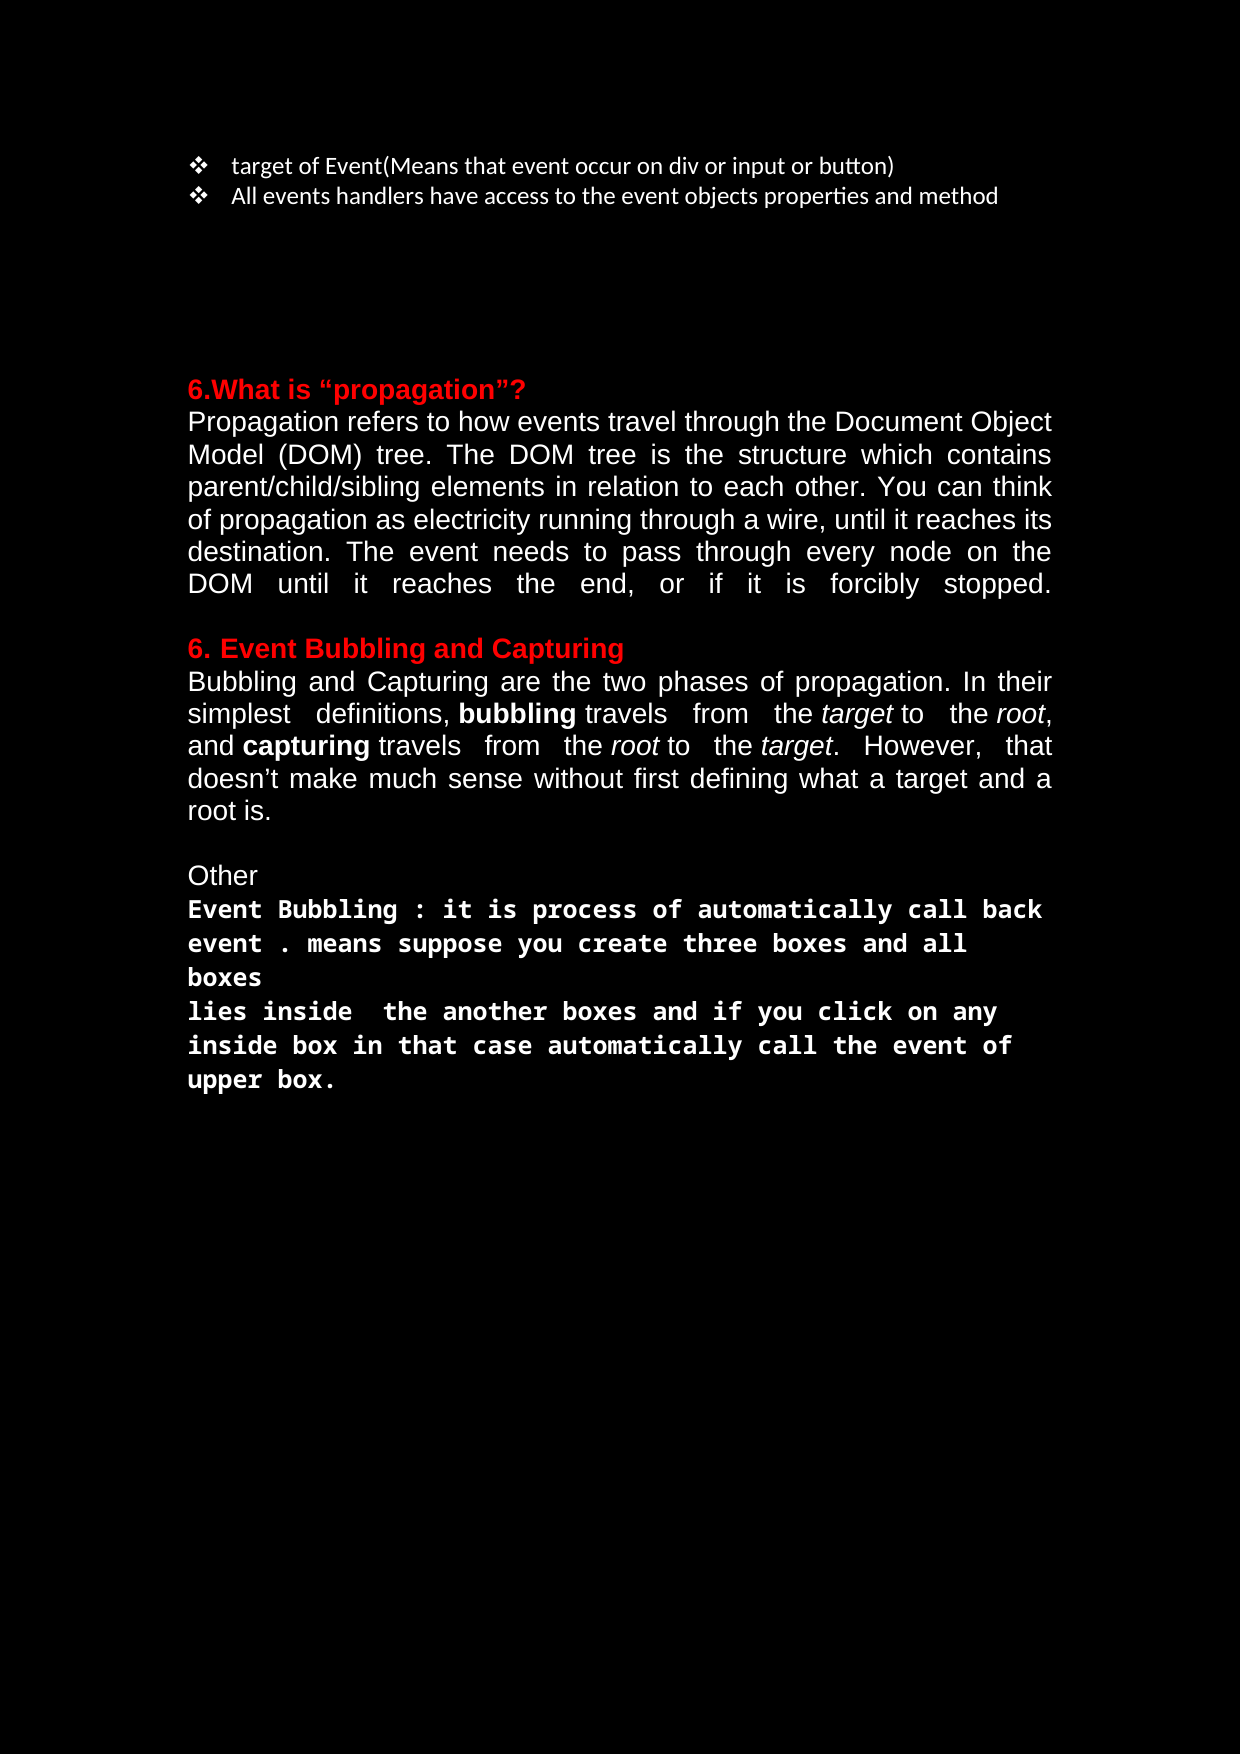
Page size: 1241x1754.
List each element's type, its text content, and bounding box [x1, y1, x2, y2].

list 6.What is “propagation”? [187, 373, 1053, 405]
text lies inside the another boxes and if you click on any inside box in that case automatically call the event of upper box. [187, 993, 1053, 1096]
list target of Event(Means that event occur on div or input or button) [187, 150, 1053, 181]
text Event Bubbling : it is process of automatically call back event . means suppose you create three boxes and all boxes [187, 891, 1053, 993]
list All events handlers have access to the event objects properties and method [187, 181, 1053, 211]
list Bubbling and Capturing are the two phases of propagation. In their simplest definitions, bubbling travels from the target to the root, and capturing travels from the root to the target. However, that doesn’t make much sense without first defining what a target and a root is. [187, 664, 1053, 827]
list Event Bubbling and Capturing [187, 632, 1053, 664]
list Propagation refers to how events travel through the Document Object Model (DOM) tree. The DOM tree is the structure which contains parent/child/sibling elements in relation to each other. You can think of propagation as electricity running through a wire, until it reaches its destination. The event needs to pass through every node on the DOM until it reaches the end, or if it is forcibly stopped. [187, 405, 1053, 600]
list Other [187, 859, 1053, 891]
